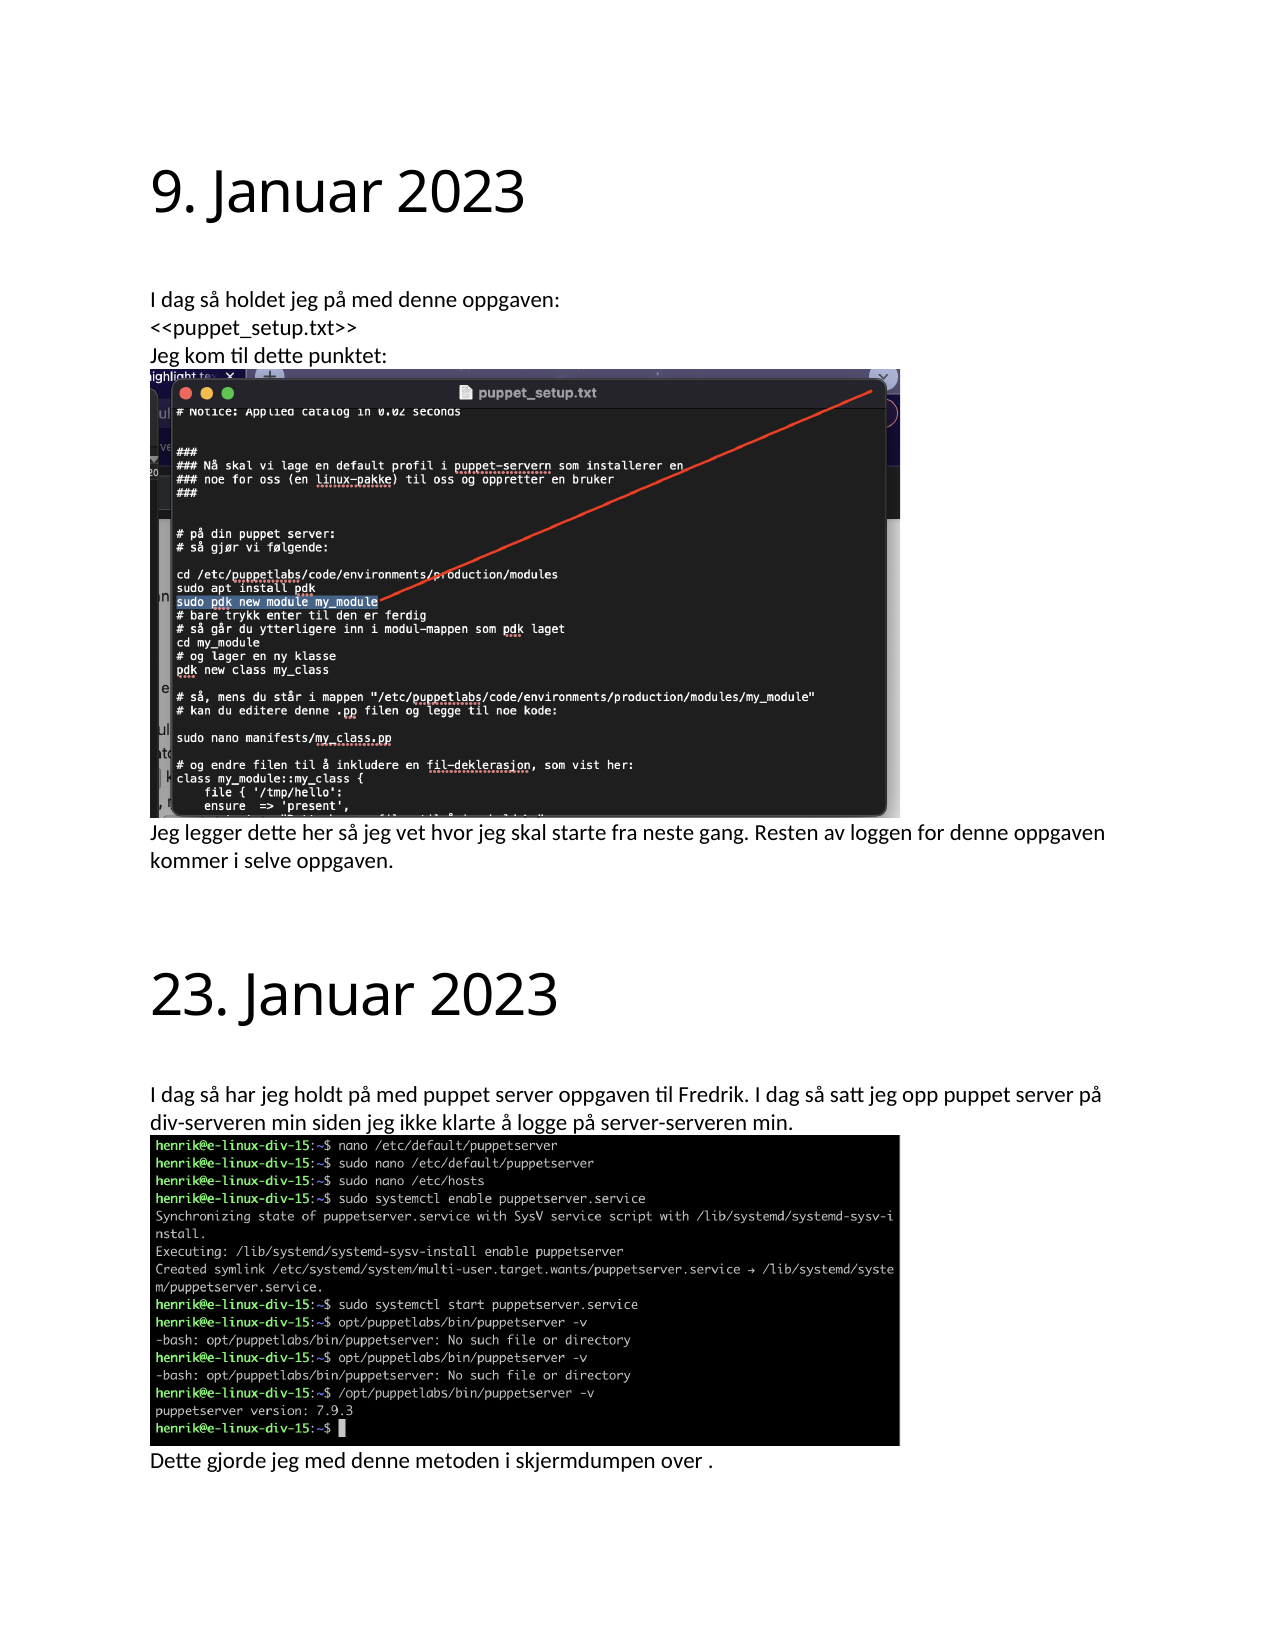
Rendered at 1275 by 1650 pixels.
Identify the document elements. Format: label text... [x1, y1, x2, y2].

title 9. Januar 2023 [150, 150, 1125, 229]
text Jeg kom til dette punktet: [150, 342, 1125, 369]
text I dag så har jeg holdt på med puppet server oppgaven til Fredrik. I dag så satt jeg opp puppet server på div-serveren min siden jeg ikke klarte å logge på server-serveren min. [150, 1080, 1125, 1136]
text Dette gjorde jeg med denne metoden i skjermdumpen over . [150, 1446, 1125, 1474]
text <<puppet_setup.txt>> [150, 313, 1125, 342]
title 23. Januar 2023 [150, 953, 1125, 1033]
text Jeg legger dette her så jeg vet hvor jeg skal starte fra neste gang. Resten av loggen for denne oppgaven kommer i selve oppgaven. [150, 818, 1125, 874]
picture [150, 369, 901, 818]
picture [150, 1135, 901, 1446]
text I dag så holdet jeg på med denne oppgaven: [150, 286, 1125, 313]
